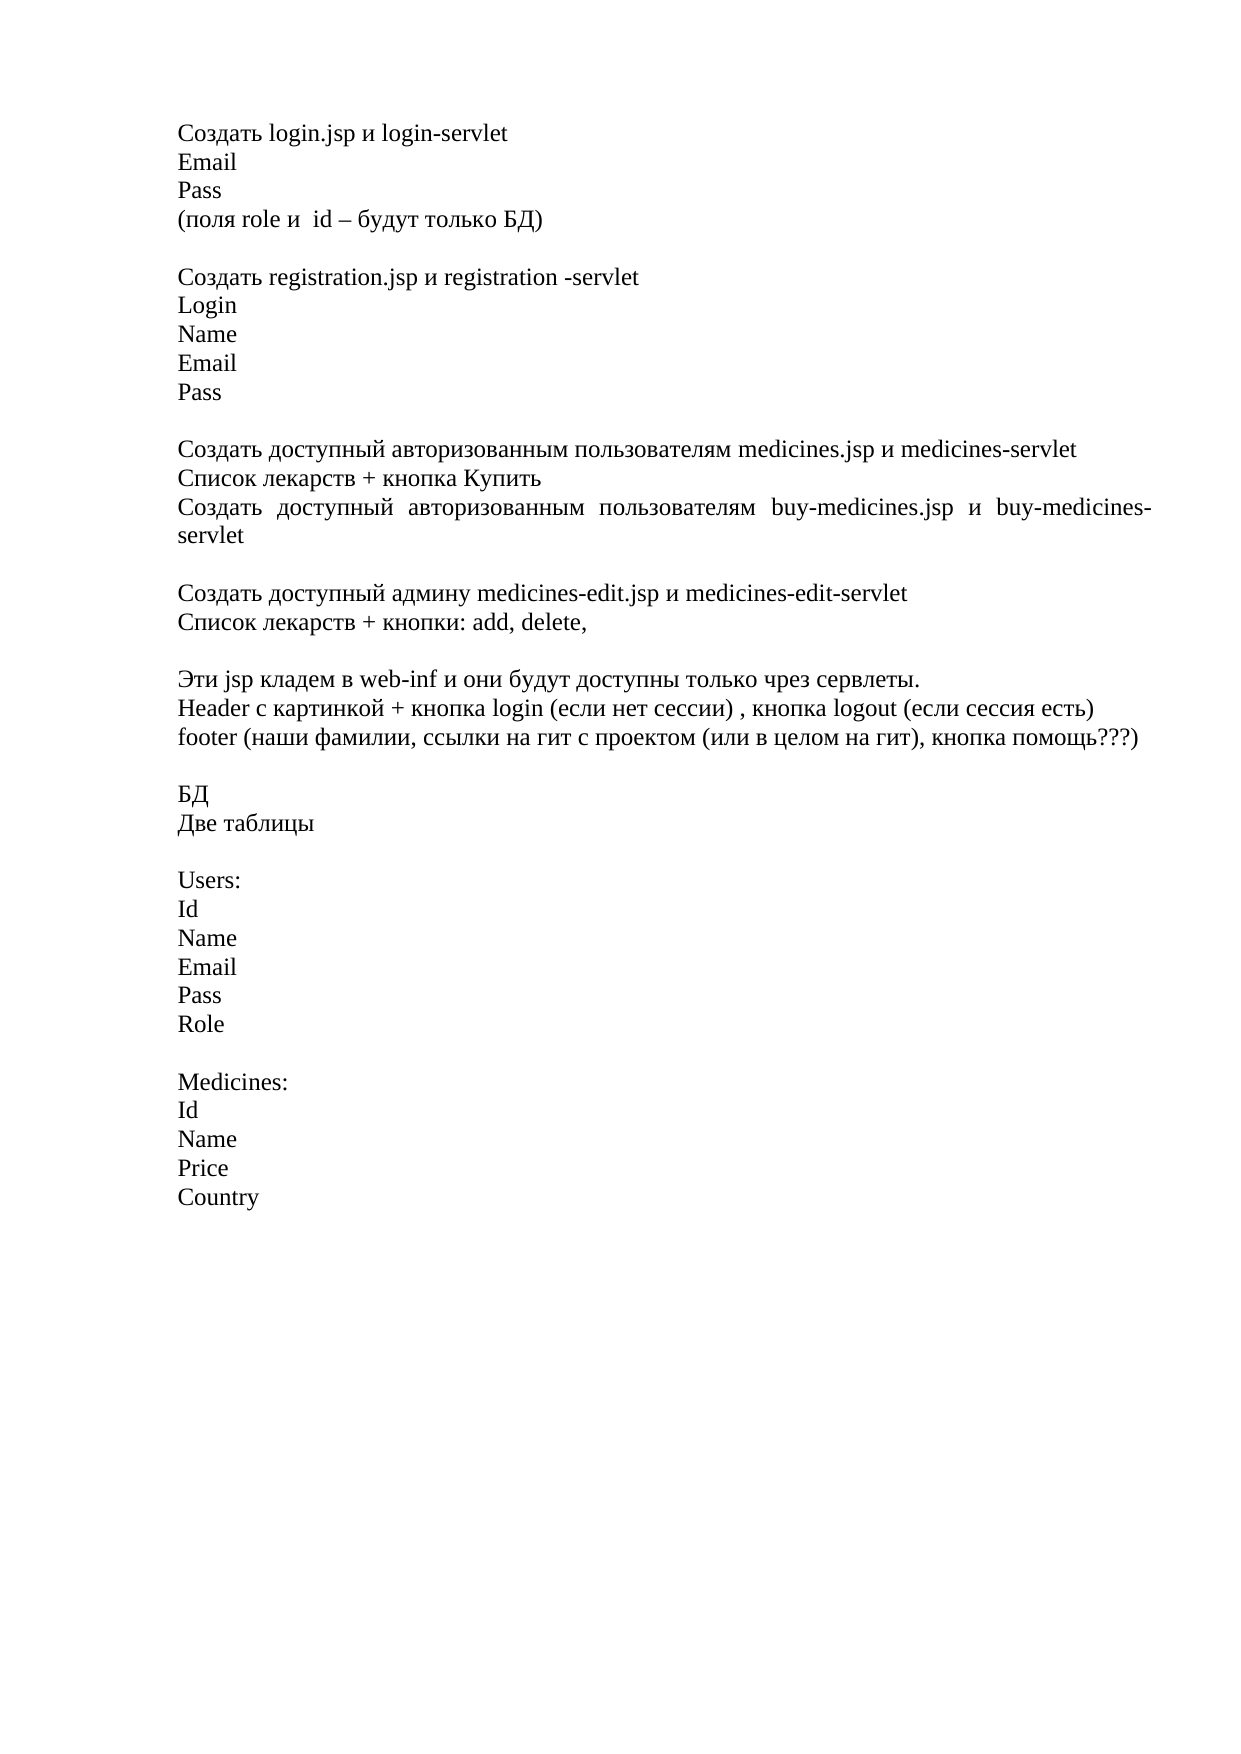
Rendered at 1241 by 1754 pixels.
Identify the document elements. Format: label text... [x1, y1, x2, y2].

text Две таблицы [177, 808, 1152, 837]
text Создать доступный админу medicines-edit.jsp и medicines-edit-servlet [177, 578, 1152, 607]
text Email [177, 147, 1152, 176]
text Role [177, 1009, 1152, 1038]
text Medicines: [177, 1067, 1152, 1096]
text Email [177, 348, 1152, 377]
text Users: [177, 866, 1152, 894]
text Name [177, 1124, 1152, 1153]
text Id [177, 894, 1152, 923]
text footer (наши фамилии, ссылки на гит с проектом (или в целом на гит), кнопка помощь???) [177, 722, 1152, 751]
text Id [177, 1096, 1152, 1124]
text Email [177, 952, 1152, 981]
text Список лекарств + кнопки: add, delete, [177, 607, 1152, 636]
text Эти jsp кладем в web-inf и они будут доступны только чрез сервлеты. [177, 664, 1152, 693]
text Header с картинкой + кнопка login (если нет сессии) , кнопка logout (если сессия есть) [177, 693, 1152, 722]
text Pass [177, 377, 1152, 406]
text Country [177, 1182, 1152, 1211]
text Создать доступный авторизованным пользователям buy-medicines.jsp и buy-medicines-servlet [177, 492, 1152, 549]
text Name [177, 923, 1152, 952]
text Список лекарств + кнопка Купить [177, 463, 1152, 492]
text Price [177, 1153, 1152, 1182]
text (поля role и id – будут только БД) [177, 204, 1152, 233]
text Создать registration.jsp и registration -servlet [177, 262, 1152, 291]
text БД [177, 779, 1152, 808]
text Pass [177, 176, 1152, 204]
text Создать login.jsp и login-servlet [177, 118, 1152, 147]
text Создать доступный авторизованным пользователям medicines.jsp и medicines-servlet [177, 434, 1152, 463]
text Login [177, 291, 1152, 319]
text Name [177, 319, 1152, 348]
text Pass [177, 981, 1152, 1009]
